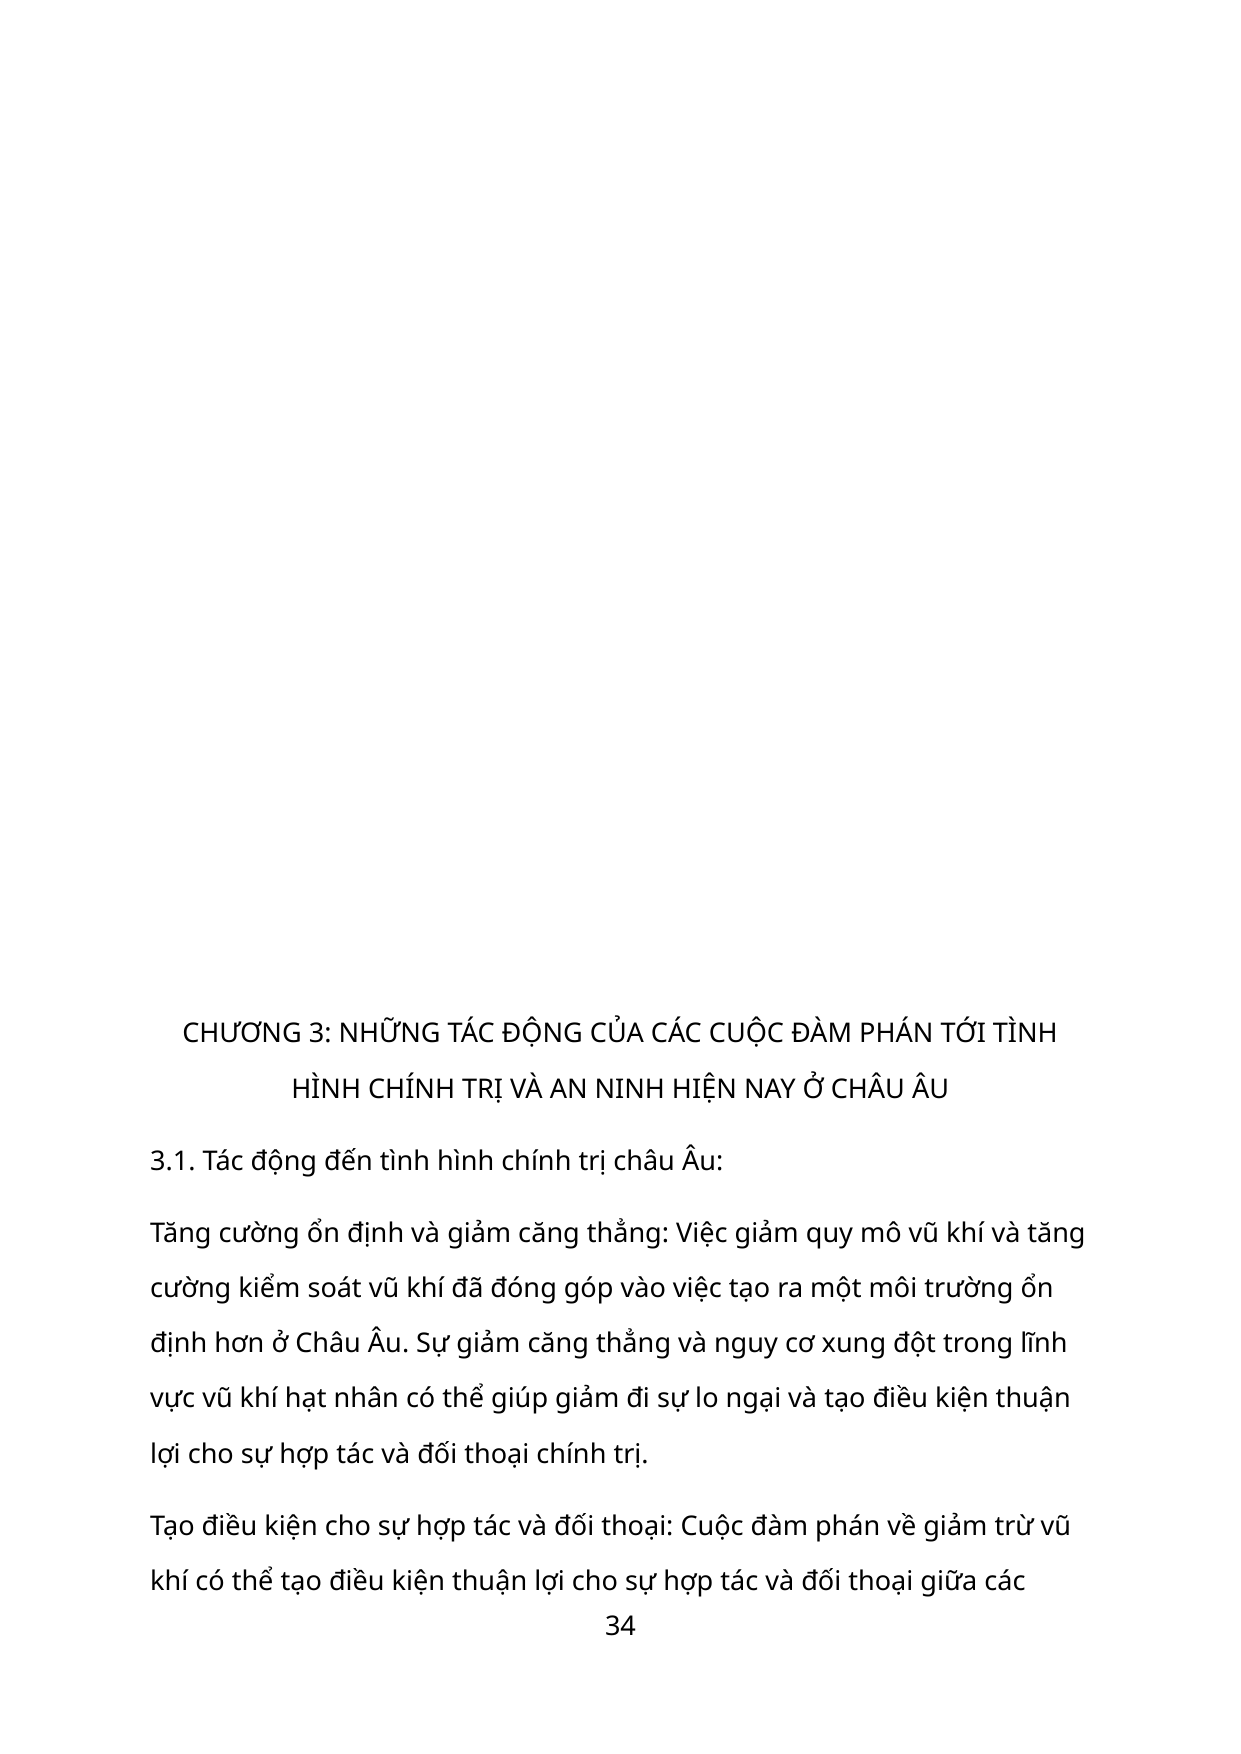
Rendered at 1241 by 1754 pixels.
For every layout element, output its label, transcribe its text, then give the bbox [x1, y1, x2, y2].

text CHƯƠNG 3: NHỮNG TÁC ĐỘNG CỦA CÁC CUỘC ĐÀM PHÁN TỚI TÌNH HÌNH CHÍNH TRỊ VÀ AN NINH HIỆN NAY Ở CHÂU ÂU [150, 1014, 1090, 1106]
text 3.1. Tác động đến tình hình chính trị châu Âu: [150, 1141, 1090, 1178]
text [150, 1506, 1090, 1598]
text Tăng cường ổn định và giảm căng thẳng: Việc giảm quy mô vũ khí và tăng cường kiểm soát vũ khí đã đóng góp vào việc tạo ra một môi trường ổn định hơn ở Châu Âu. Sự giảm căng thẳng và nguy cơ xung đột trong lĩnh vực vũ khí hạt nhân có thể giúp giảm đi sự lo ngại và tạo điều kiện thuận lợi cho sự hợp tác và đối thoại chính trị. [150, 1213, 1090, 1471]
